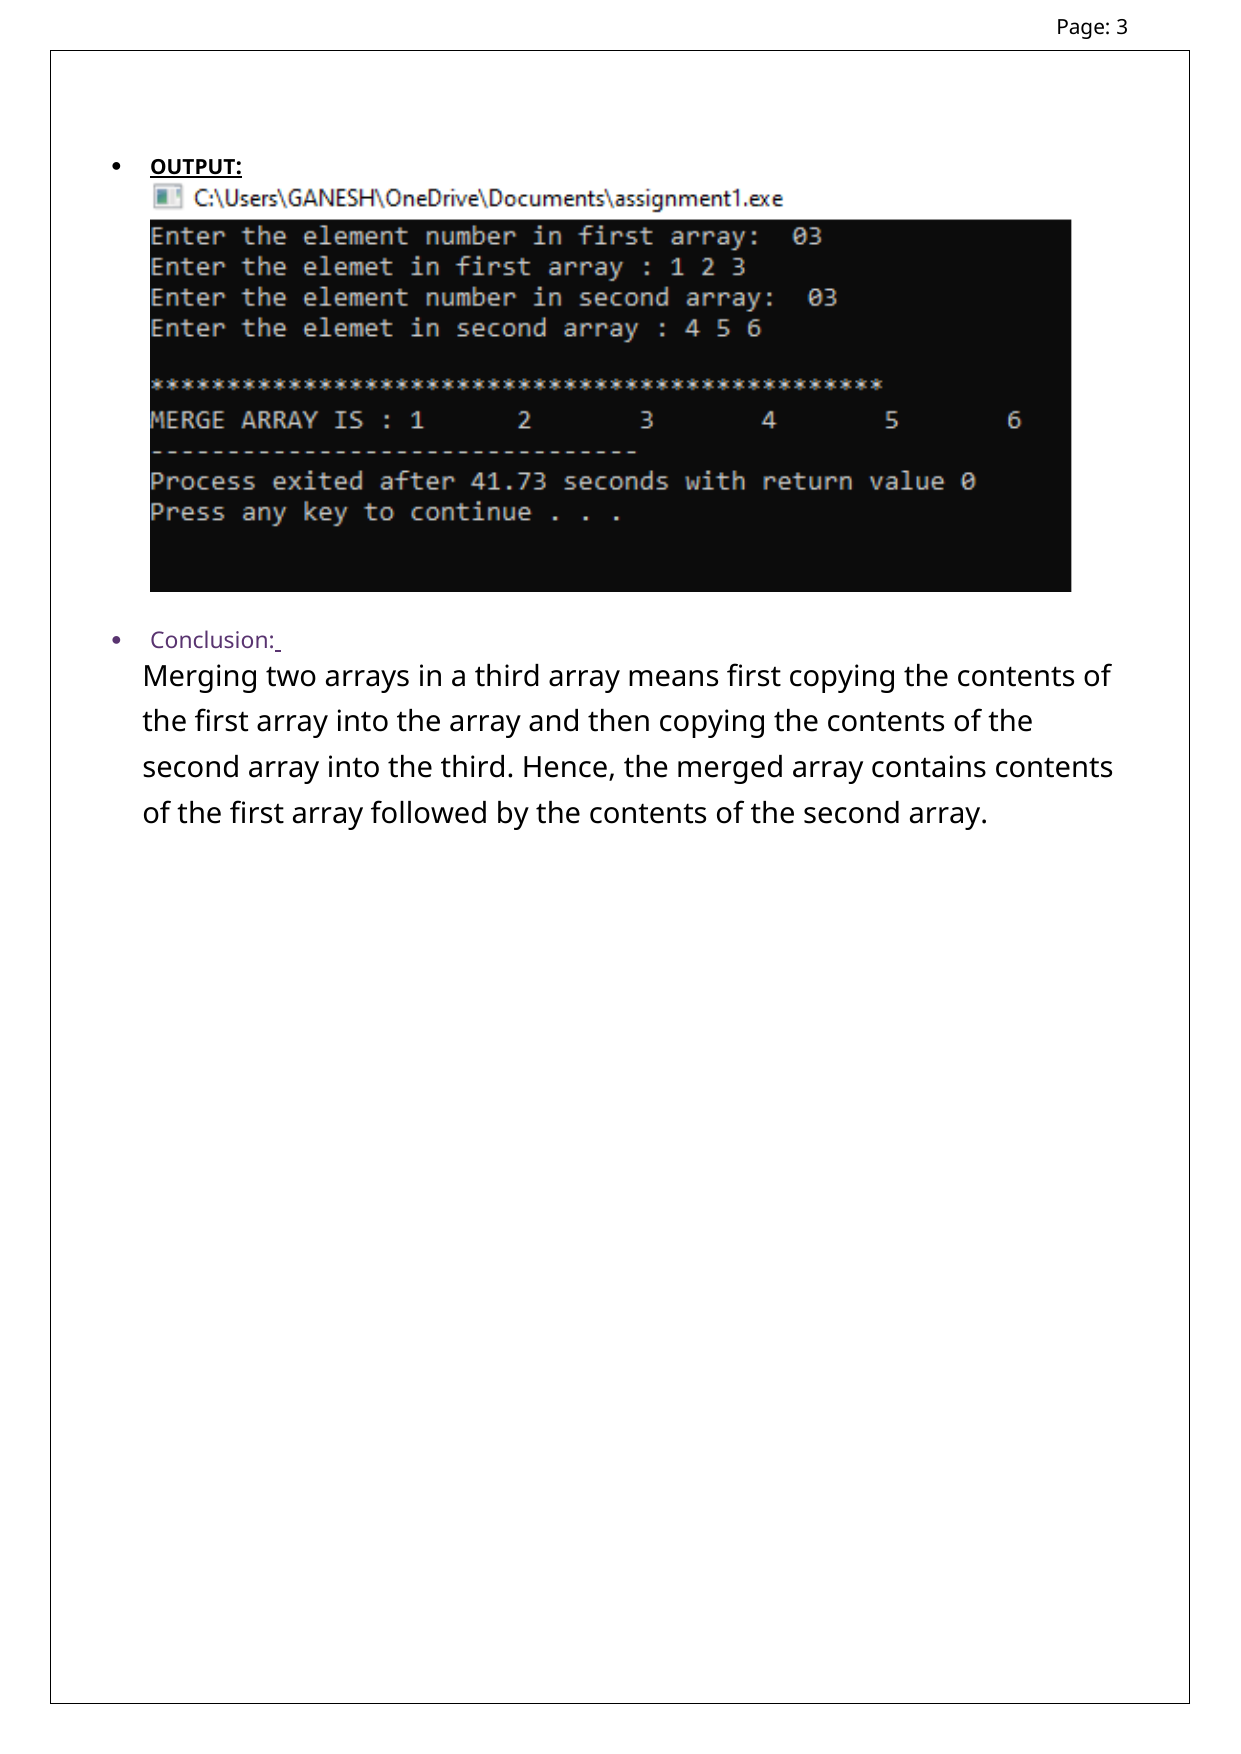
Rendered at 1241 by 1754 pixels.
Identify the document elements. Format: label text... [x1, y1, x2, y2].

subtitle Conclusion: [112, 624, 1128, 655]
picture [150, 181, 1072, 592]
text Merging two arrays in a third array means first copying the contents of the first array into the array and then copying the contents of the second array into the third. Hence, the merged array contains contents of the first array followed by the contents of the second array. [142, 655, 1128, 832]
